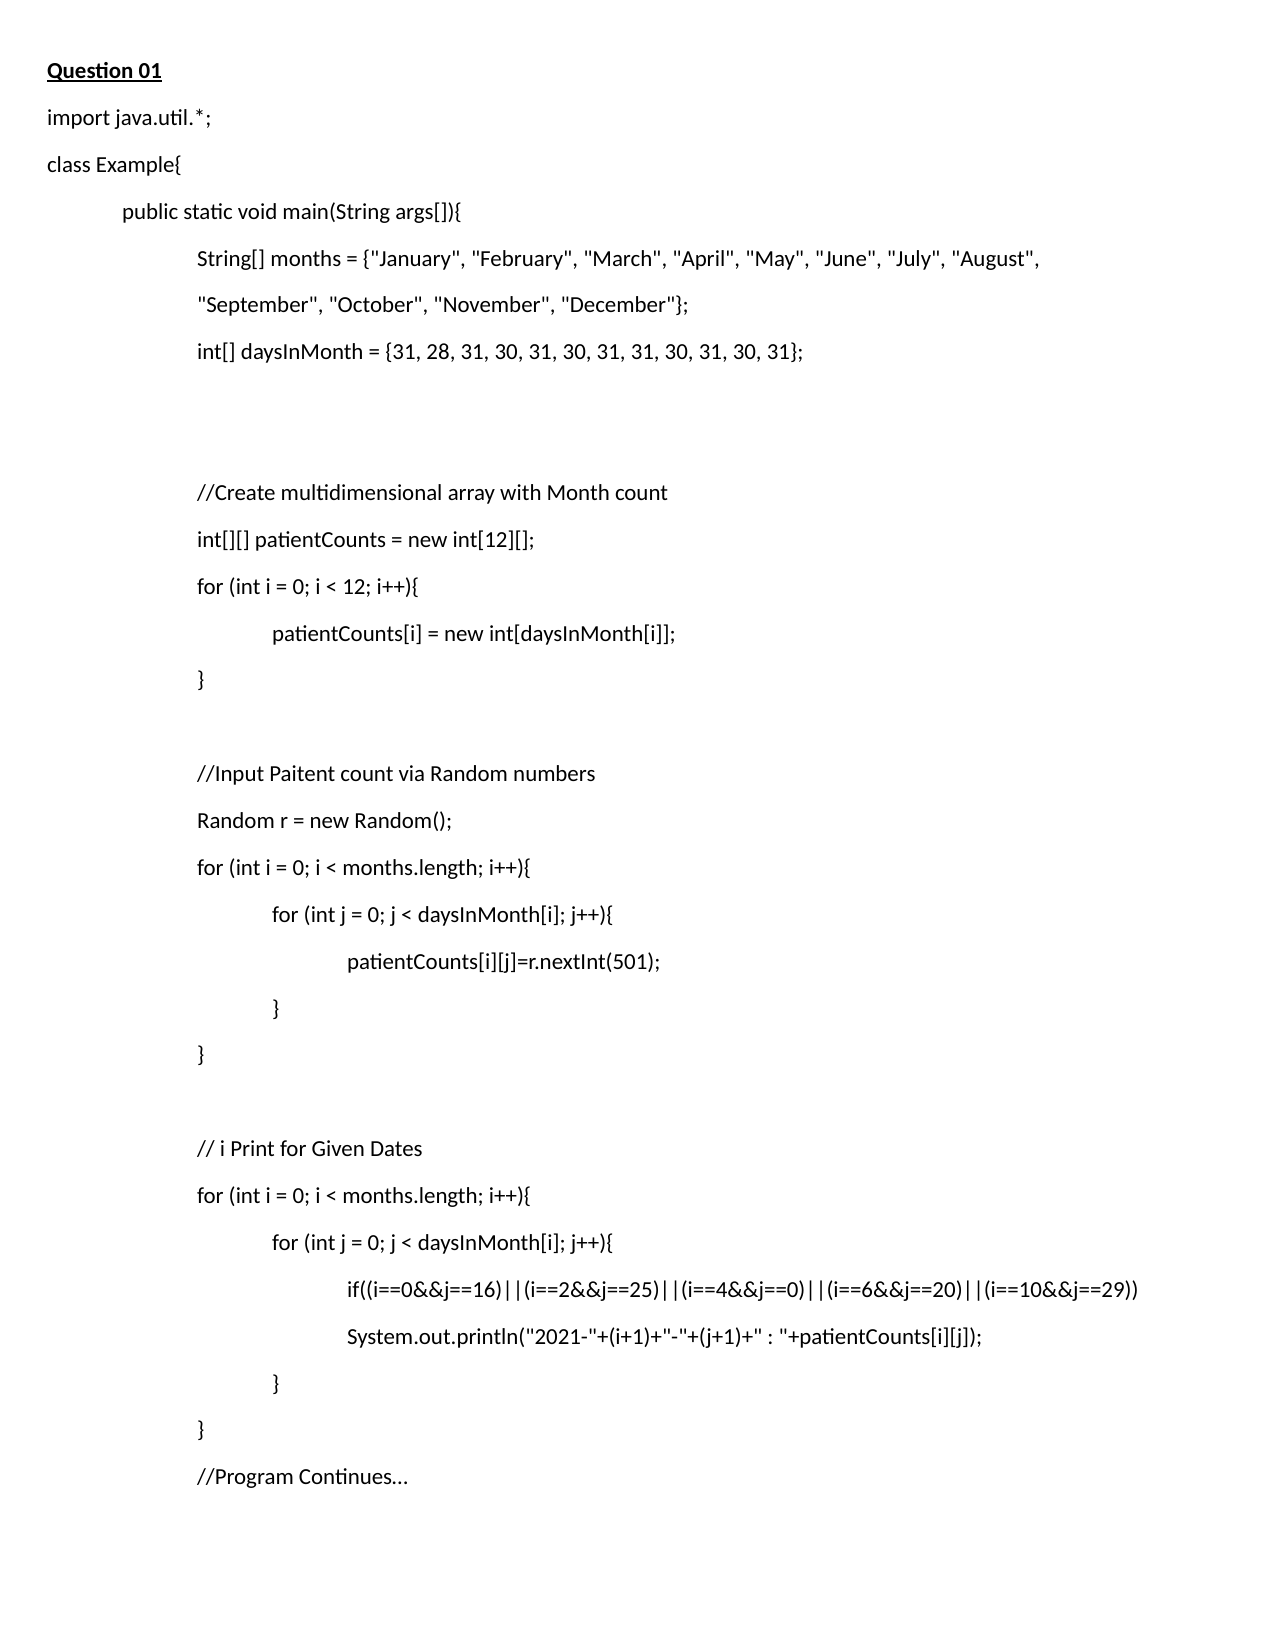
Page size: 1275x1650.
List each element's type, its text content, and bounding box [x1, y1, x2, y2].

text System.out.println("2021-"+(i+1)+"-"+(j+1)+" : "+patientCounts[i][j]); [47, 1322, 1256, 1350]
text public static void main(String args[]){ [47, 197, 1256, 225]
text //Input Paitent count via Random numbers [47, 759, 1256, 787]
text for (int i = 0; i < months.length; i++){ [47, 1181, 1256, 1209]
text Question 01 [47, 56, 1256, 84]
text int[] daysInMonth = {31, 28, 31, 30, 31, 30, 31, 31, 30, 31, 30, 31}; [47, 337, 1256, 366]
text } [47, 994, 1256, 1022]
text } [47, 1369, 1256, 1397]
text for (int i = 0; i < 12; i++){ [47, 572, 1256, 600]
text int[][] patientCounts = new int[12][]; [47, 525, 1256, 553]
text Random r = new Random(); [47, 806, 1256, 834]
text String[] months = {"January", "February", "March", "April", "May", "June", "July", "August", [47, 244, 1256, 272]
text } [47, 666, 1256, 694]
text if((i==0&&j==16)||(i==2&&j==25)||(i==4&&j==0)||(i==6&&j==20)||(i==10&&j==29)) [47, 1275, 1256, 1303]
text "September", "October", "November", "December"}; [47, 291, 1256, 319]
text patientCounts[i][j]=r.nextInt(501); [47, 947, 1256, 975]
text } [47, 1041, 1256, 1069]
text } [47, 1416, 1256, 1444]
text class Example{ [47, 150, 1256, 178]
text import java.util.*; [47, 103, 1256, 131]
text for (int j = 0; j < daysInMonth[i]; j++){ [47, 900, 1256, 928]
text for (int j = 0; j < daysInMonth[i]; j++){ [47, 1228, 1256, 1256]
text patientCounts[i] = new int[daysInMonth[i]]; [47, 619, 1256, 647]
text // i Print for Given Dates [47, 1134, 1256, 1162]
text //Program Continues… [47, 1462, 1256, 1491]
text //Create multidimensional array with Month count [47, 478, 1256, 506]
text for (int i = 0; i < months.length; i++){ [47, 853, 1256, 881]
